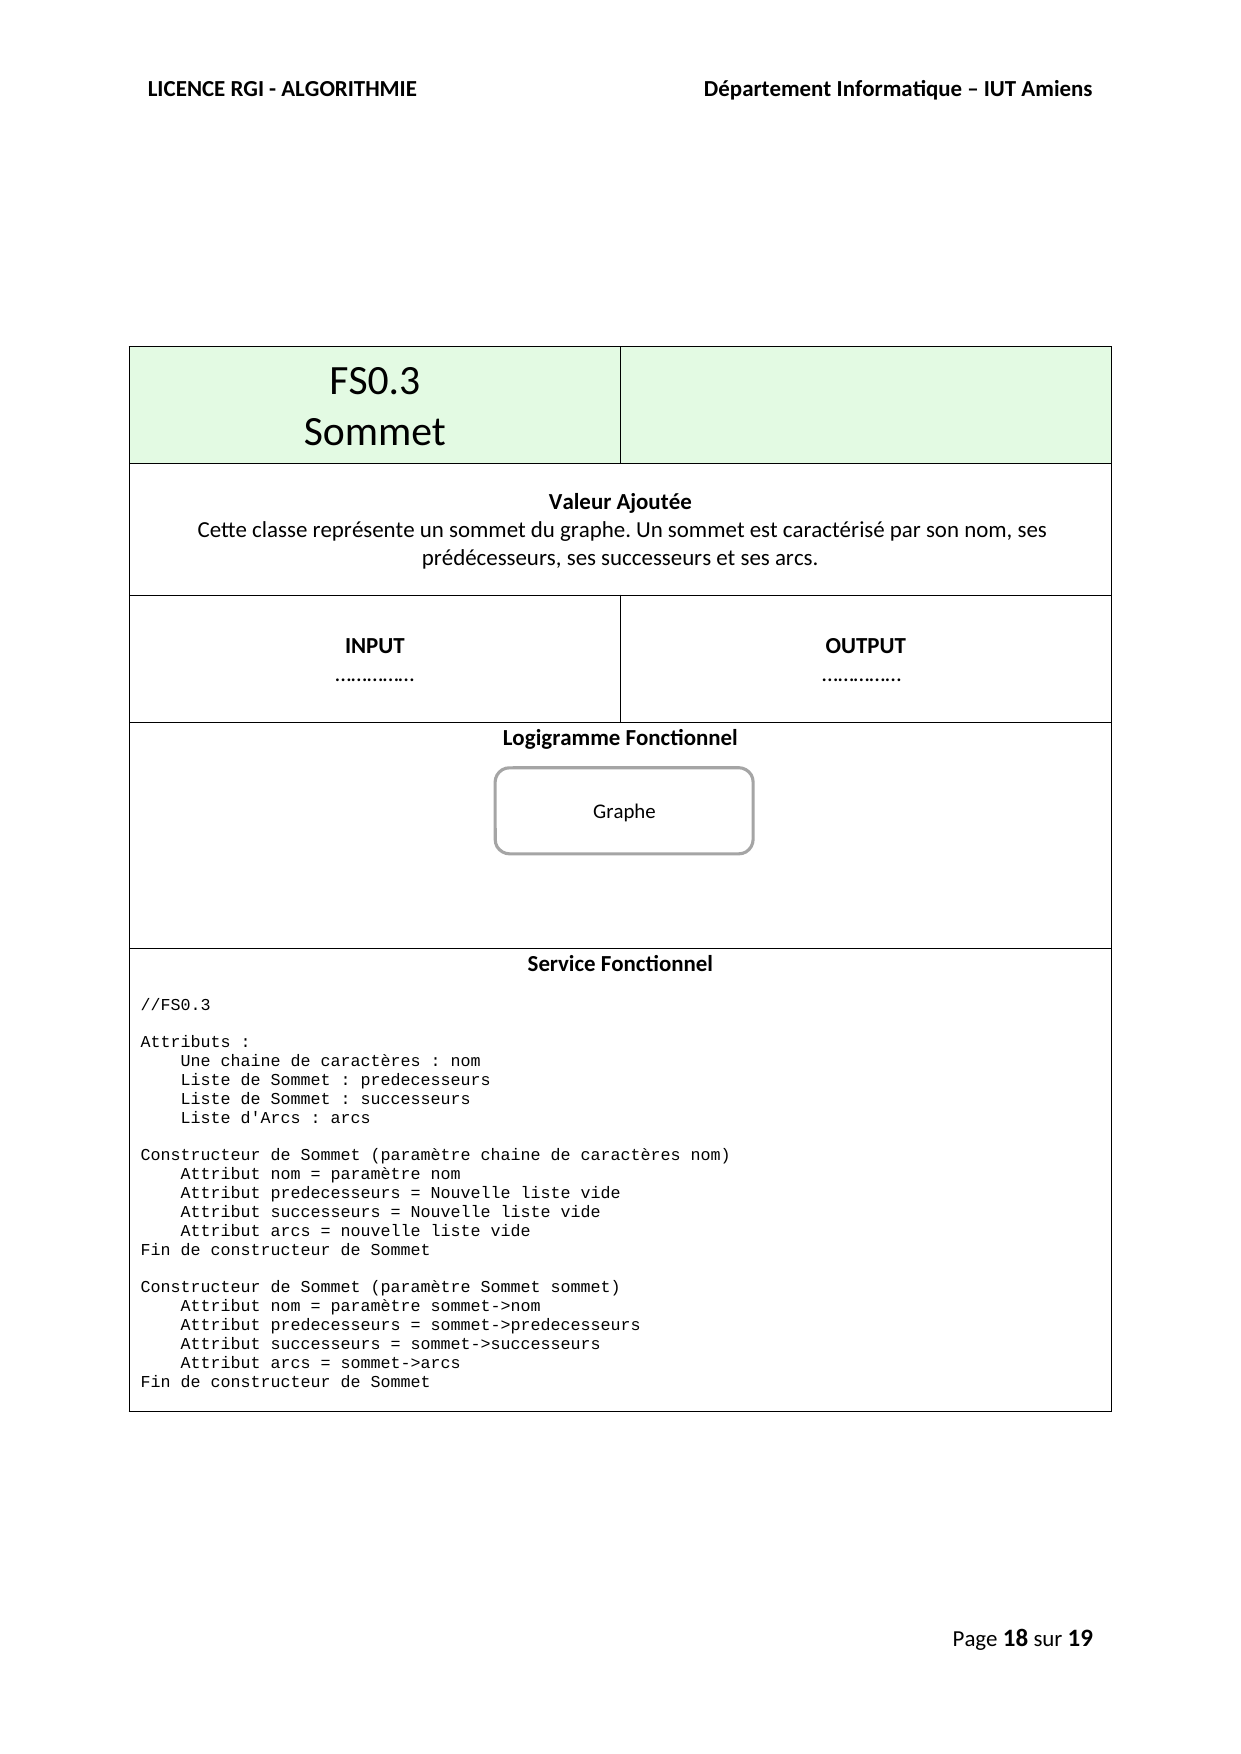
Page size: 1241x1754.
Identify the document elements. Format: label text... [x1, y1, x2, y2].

table_header [621, 347, 1111, 463]
table_cell Service Fonctionnel //FS0.3 Attributs : Une chaine de caractères : nom Liste de Sommet : predecesseurs Liste de Sommet : successeurs Liste d'Arcs : arcs Constructeur de Sommet (paramètre chaine de caractères nom) Attribut nom = paramètre nom Attribut predecesseurs = Nouvelle liste vide Attribut successeurs = Nouvelle liste vide Attribut arcs = nouvelle liste vide Fin de constructeur de Sommet Constructeur de Sommet (paramètre Sommet sommet) Attribut nom = paramètre sommet->nom Attribut predecesseurs = sommet->predecesseurs Attribut successeurs = sommet->successeurs Attribut arcs = sommet->arcs Fin de constructeur de Sommet [130, 949, 1111, 1411]
table_cell INPUT …………… [130, 596, 620, 722]
table_cell Logigramme Fonctionnel [130, 723, 1111, 948]
table_cell OUTPUT …………… [621, 596, 1111, 722]
table_cell Valeur Ajoutée Cette classe représente un sommet du graphe. Un sommet est caractérisé par son nom, ses prédécesseurs, ses successeurs et ses arcs. [130, 464, 1111, 594]
table_header FS0.3 Sommet [130, 347, 620, 463]
